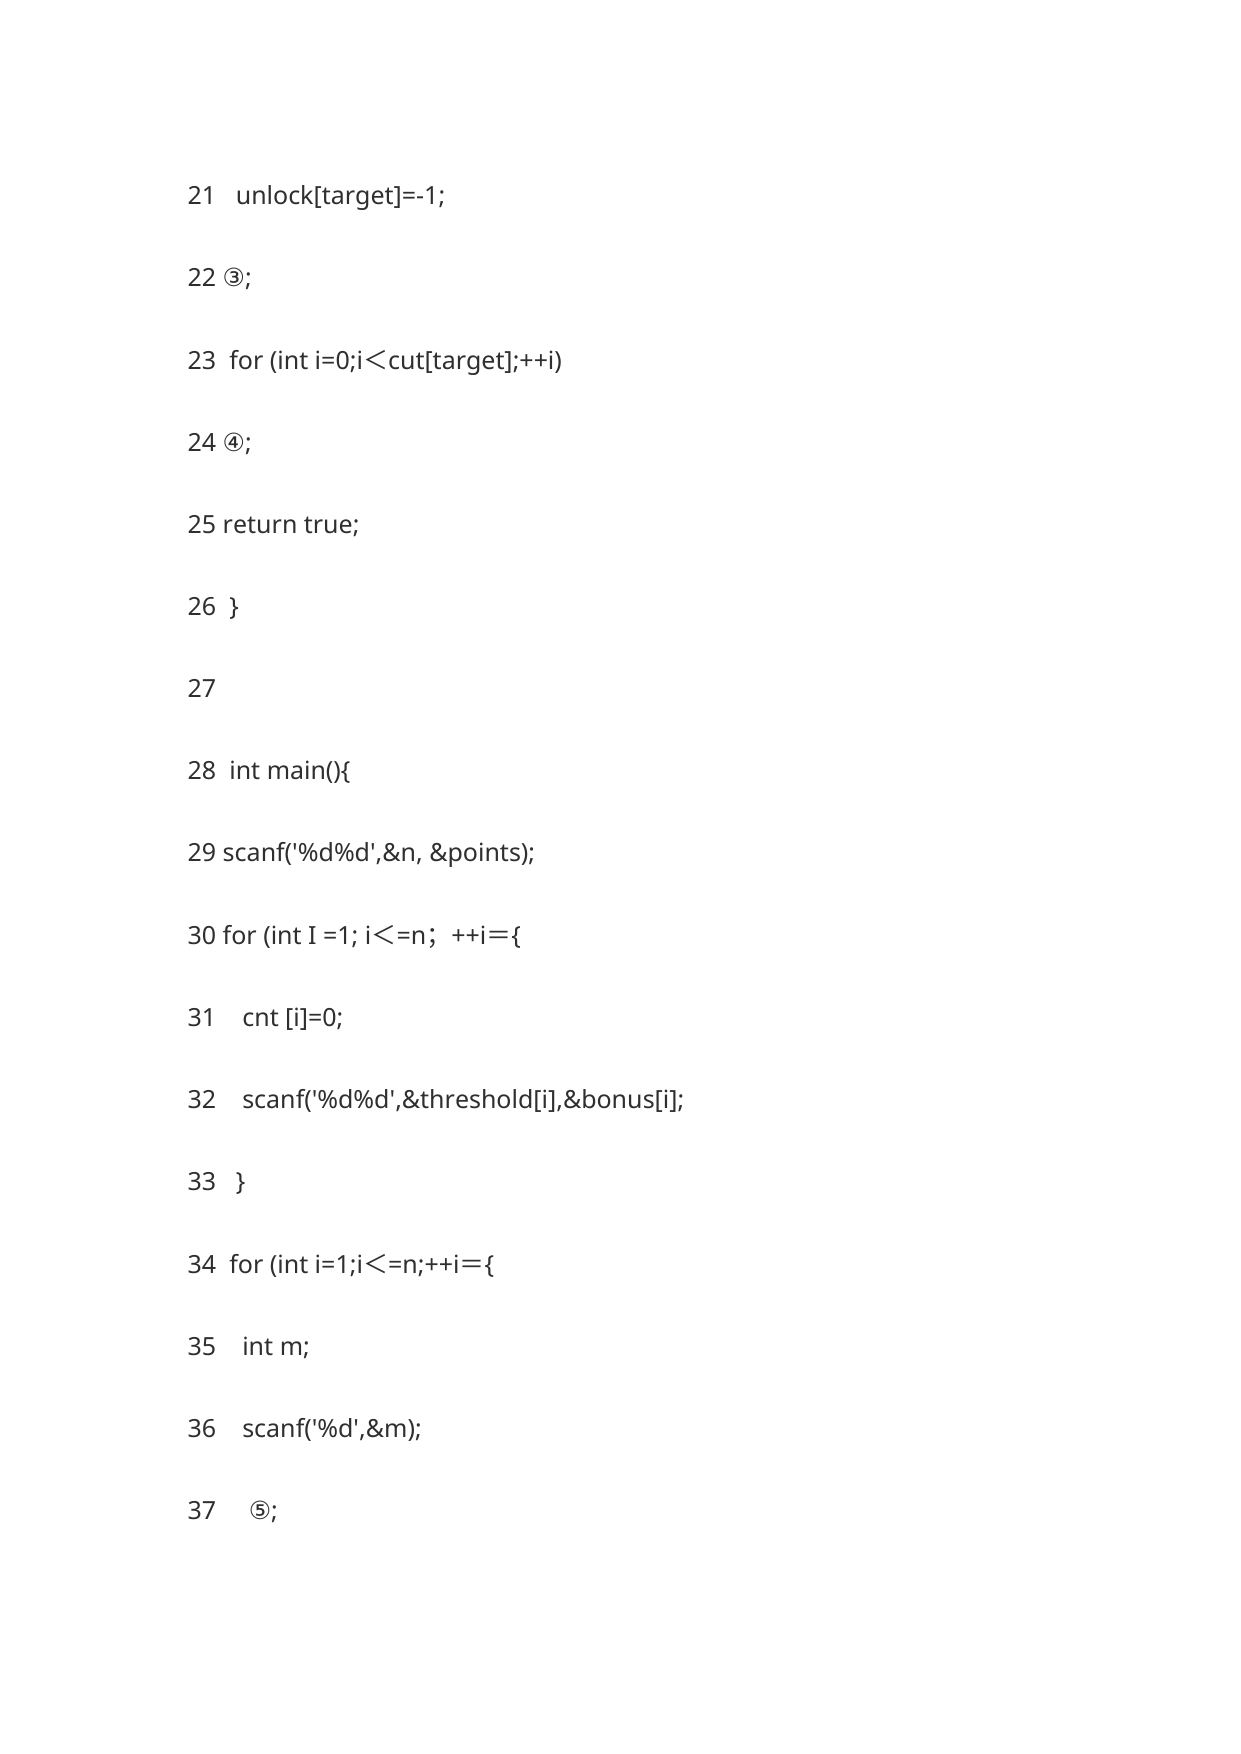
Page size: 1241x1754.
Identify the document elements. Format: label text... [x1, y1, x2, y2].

text 36 scanf('%d',&m); [187, 1395, 1053, 1460]
text 32 scanf('%d%d',&threshold[i],&bonus[i]; [187, 1066, 1053, 1131]
text 33 } [187, 1148, 1053, 1213]
text 34 for (int i=1;i＜=n;++i＝{ [187, 1230, 1053, 1295]
text 23 for (int i=0;i＜cut[target];++i) [187, 326, 1053, 391]
text 27 [187, 655, 1053, 720]
text 35 int m; [187, 1313, 1053, 1378]
text 31 cnt [i]=0; [187, 984, 1053, 1049]
text 24 ④; [187, 409, 1053, 474]
text 26 } [187, 573, 1053, 638]
text 37 ⑤; [187, 1477, 1053, 1542]
text 22 ③; [187, 244, 1053, 309]
text 25 return true; [187, 491, 1053, 556]
text 28 int main(){ [187, 737, 1053, 802]
text 29 scanf('%d%d',&n, &points); [187, 819, 1053, 884]
text 21 unlock[target]=-1; [187, 162, 1053, 227]
text 30 for (int I =1; i＜=n；++i＝{ [187, 901, 1053, 966]
